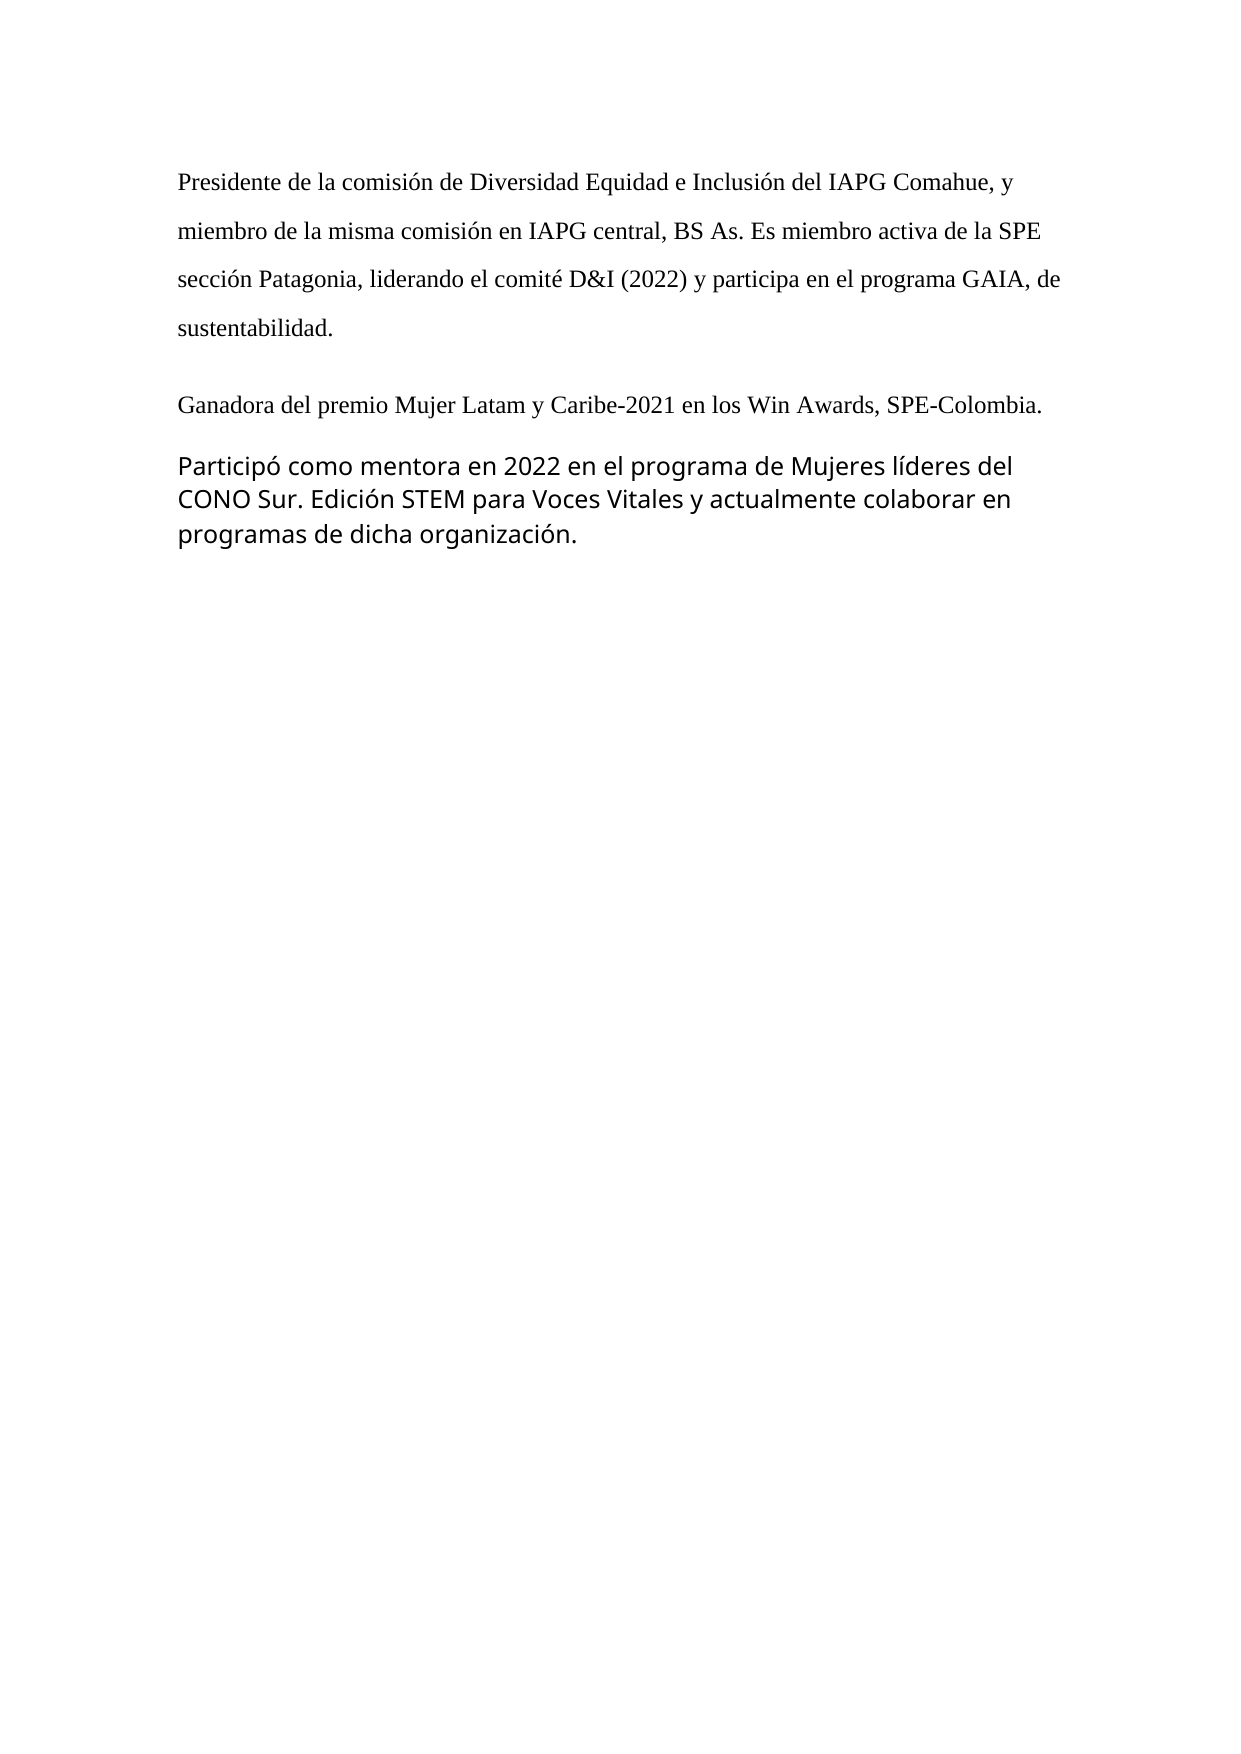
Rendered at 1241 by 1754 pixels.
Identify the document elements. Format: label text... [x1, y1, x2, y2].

text Ganadora del premio Mujer Latam y Caribe-2021 en los Win Awards, SPE-Colombia. [177, 371, 1063, 419]
text Presidente de la comisión de Diversidad Equidad e Inclusión del IAPG Comahue, y miembro de la misma comisión en IAPG central, BS As. Es miembro activa de la SPE sección Patagonia, liderando el comité D&I (2022) y participa en el programa GAIA, de sustentabilidad. [177, 148, 1063, 341]
text Participó como mentora en 2022 en el programa de Mujeres líderes del CONO Sur. Edición STEM para Voces Vitales y actualmente colaborar en programas de dicha organización. [177, 448, 1063, 550]
